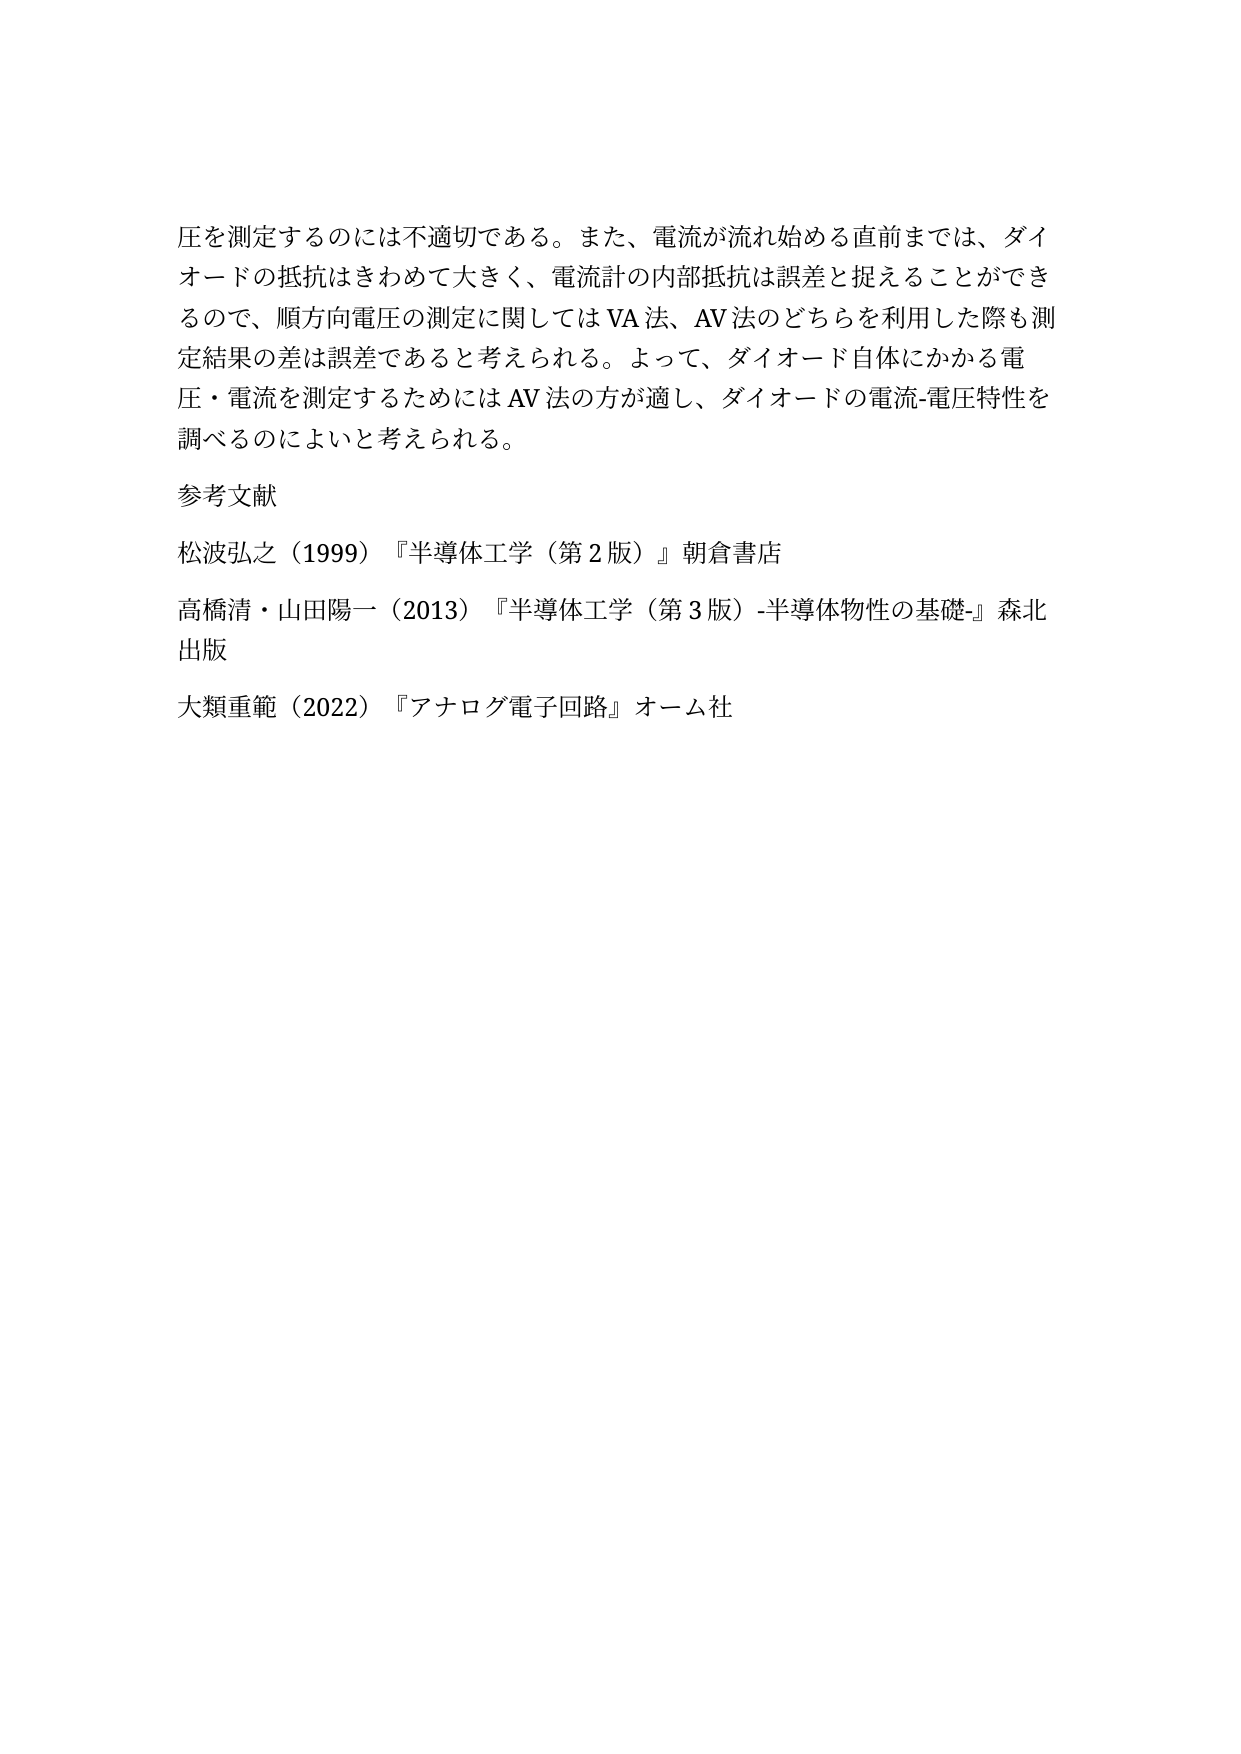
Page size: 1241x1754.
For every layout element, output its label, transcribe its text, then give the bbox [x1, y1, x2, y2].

text 松波弘之（1999）『半導体工学（第2版）』朝倉書店 [177, 533, 1063, 570]
text 参考文献 [177, 476, 1063, 513]
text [177, 217, 1063, 456]
text 大類重範（2022）『アナログ電子回路』オーム社 [177, 687, 1063, 725]
text 高橋清・山田陽一（2013）『半導体工学（第3版）-半導体物性の基礎-』森北出版 [177, 590, 1063, 668]
